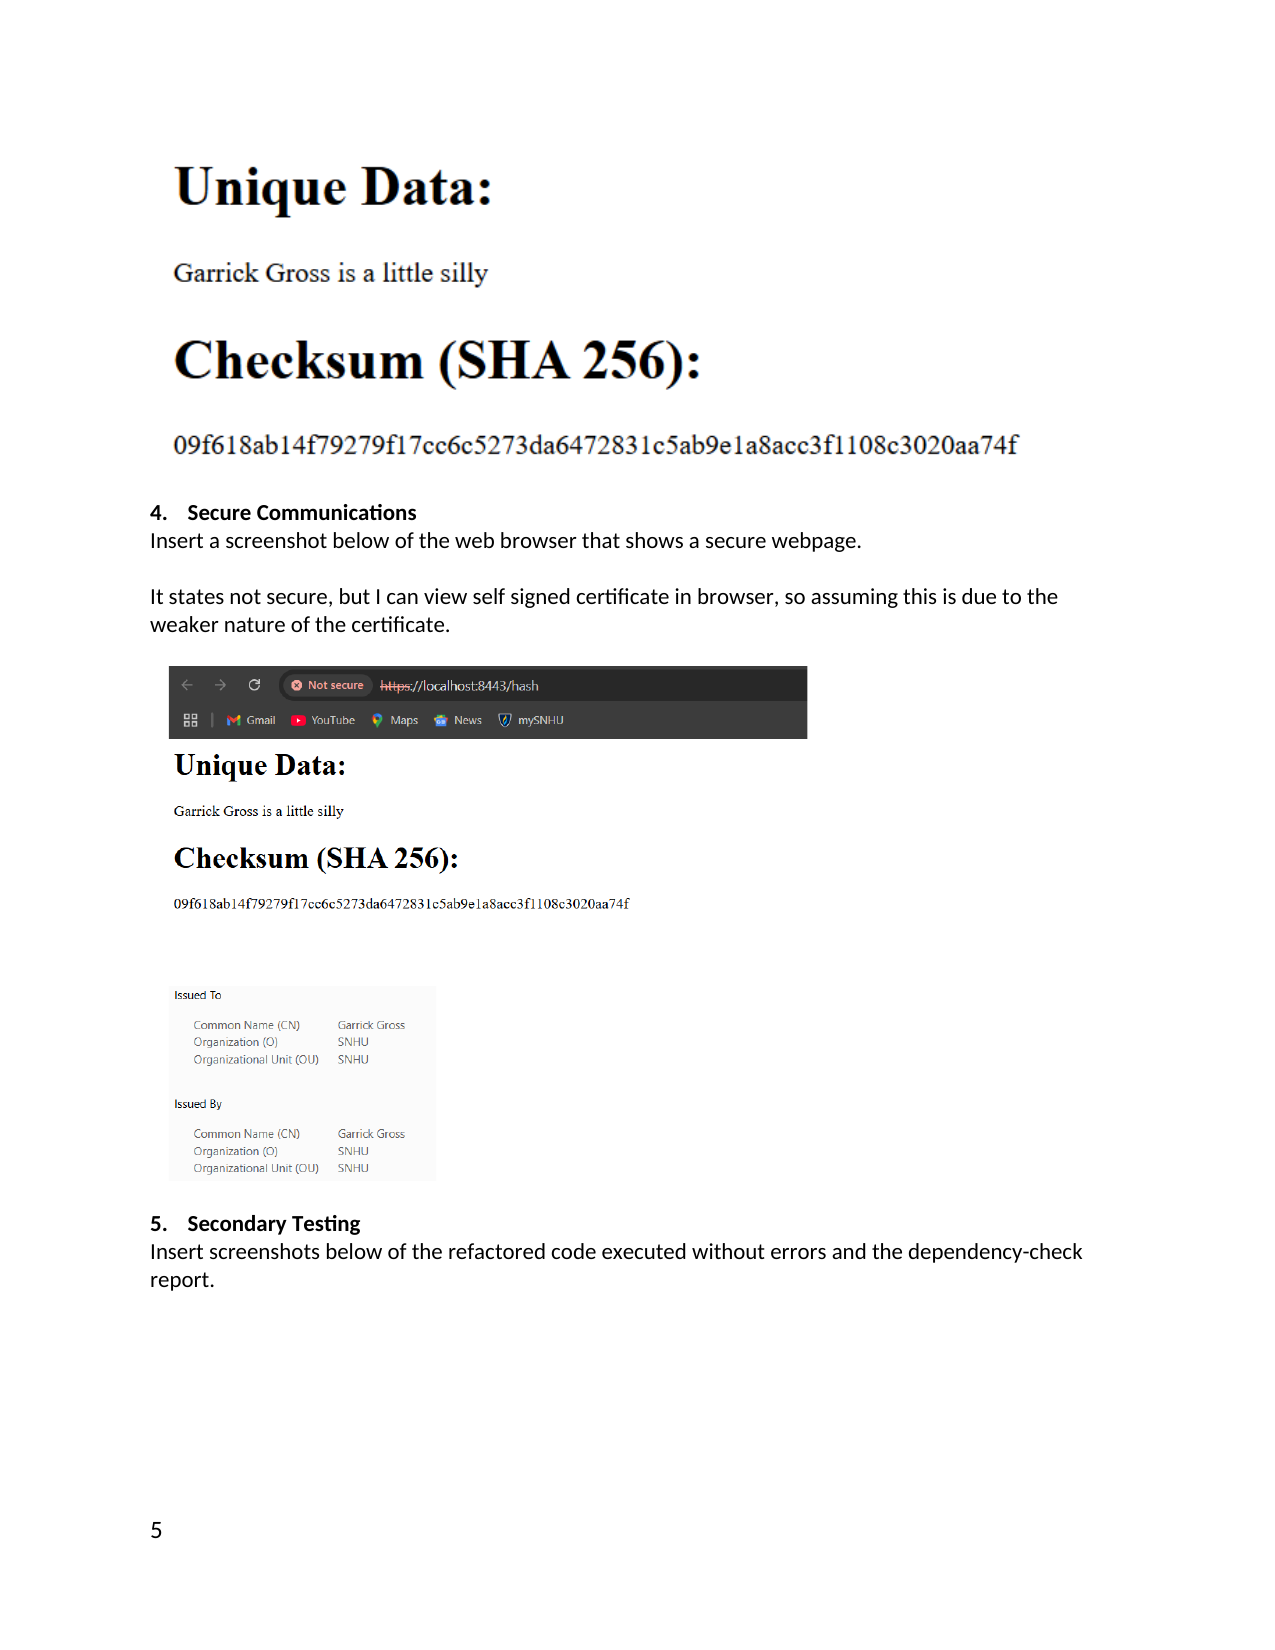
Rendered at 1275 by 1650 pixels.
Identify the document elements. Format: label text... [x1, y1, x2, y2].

text It states not secure, but I can view self signed certificate in browser, so assuming this is due to the weaker nature of the certificate. [150, 582, 1125, 638]
subtitle Secondary Testing [150, 1209, 1125, 1237]
text Insert a screenshot below of the web browser that shows a secure webpage. [150, 526, 1125, 554]
subtitle Secure Communications [150, 498, 1125, 526]
text Insert screenshots below of the refactored code executed without errors and the dependency-check report. [150, 1237, 1125, 1293]
